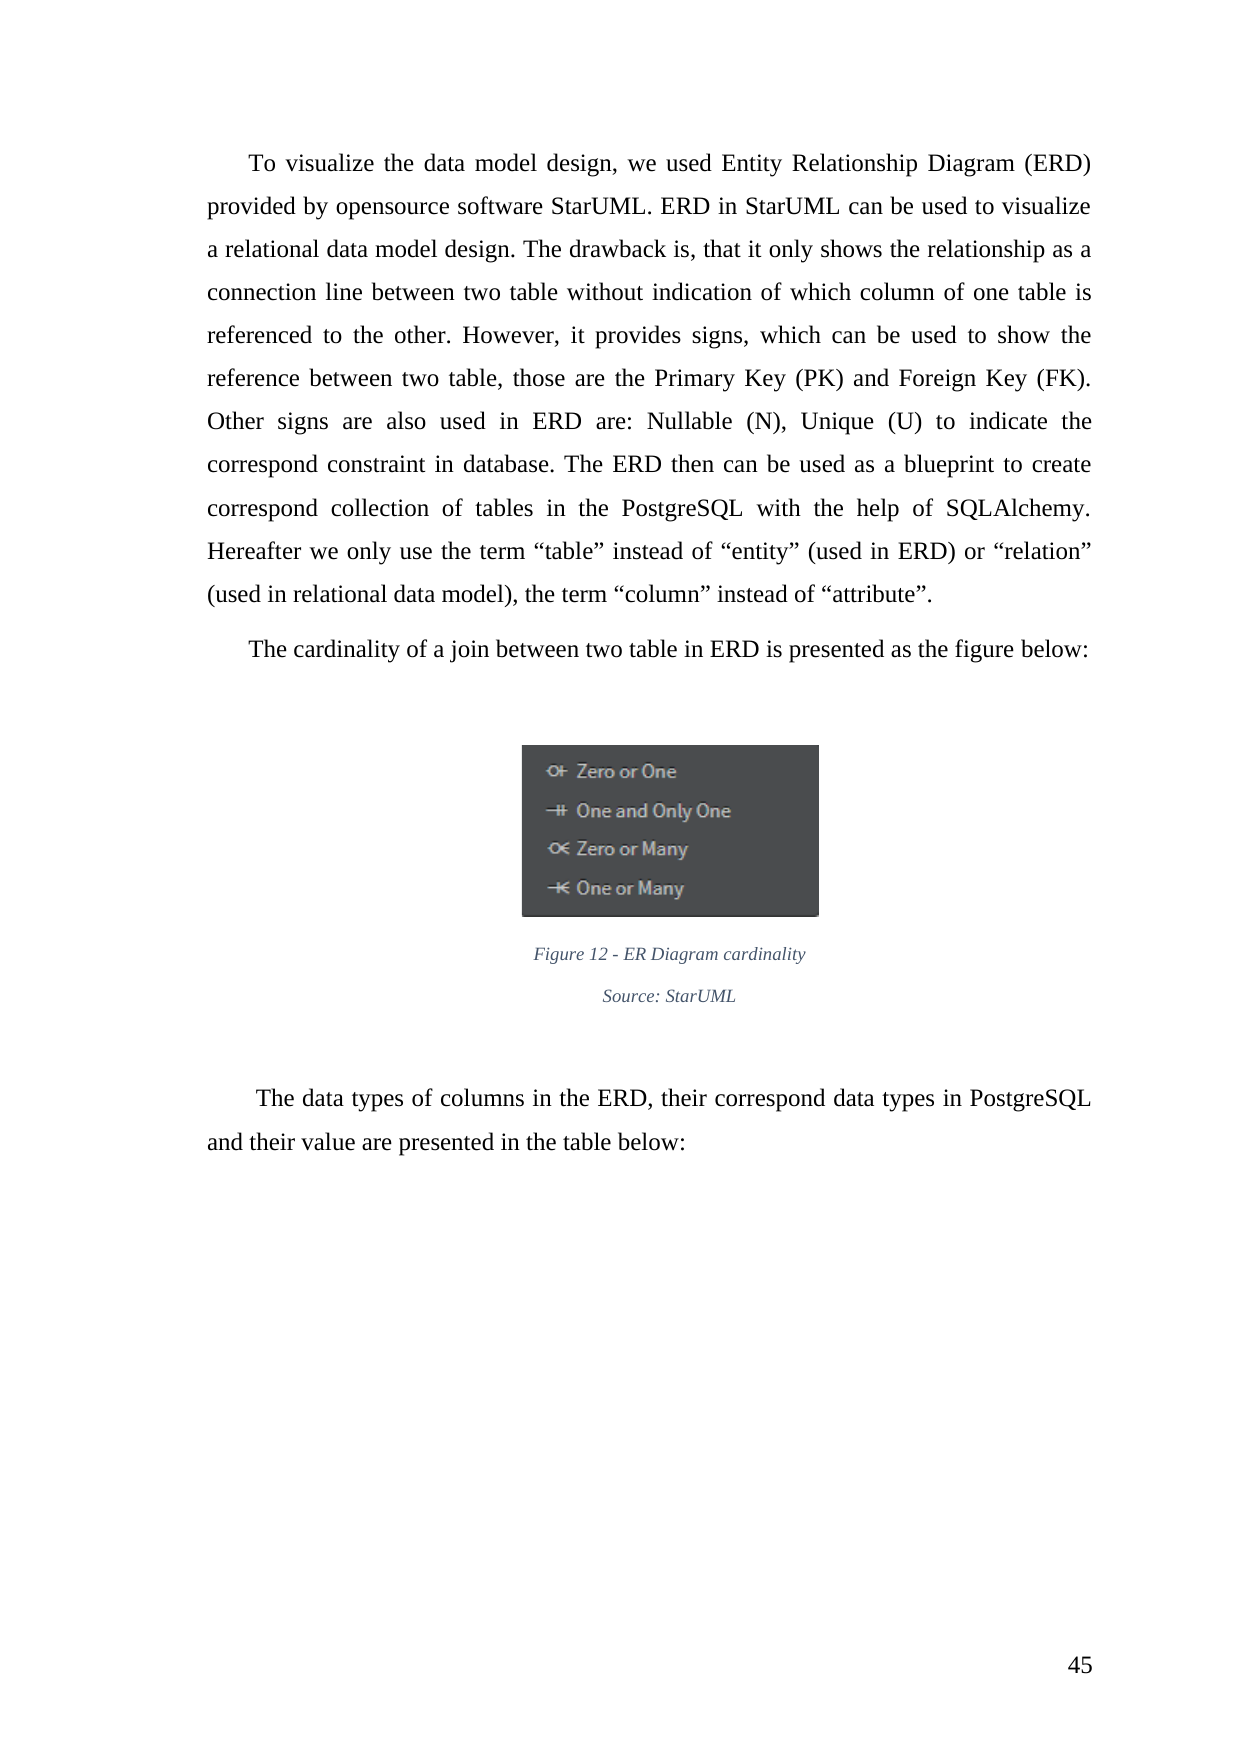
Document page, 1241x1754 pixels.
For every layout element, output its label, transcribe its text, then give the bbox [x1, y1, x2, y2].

text The cardinality of a join between two table in ERD is presented as the figure below: [207, 634, 1092, 663]
text Figure 12 - ER Diagram cardinality [207, 943, 1092, 964]
text To visualize the data model design, we used Entity Relationship Diagram (ERD) provided by opensource software StarUML. ERD in StarUML can be used to visualize a relational data model design. The drawback is, that it only shows the relationship as a connection line between two table without indication of which column of one table is referenced to the other. However, it provides signs, which can be used to show the reference between two table, those are the Primary Key (PK) and Foreign Key (FK). Other signs are also used in ERD are: Nullable (N), Unique (U) to indicate the correspond constraint in database. The ERD then can be used as a blueprint to create correspond collection of tables in the PostgreSQL with the help of SQLAlchemy. Hereafter we only use the term “table” instead of “entity” (used in ERD) or “relation” (used in relational data model), the term “column” instead of “attribute”. [207, 148, 1092, 608]
picture [521, 745, 819, 917]
text Source: StarUML [207, 985, 1092, 1007]
text The data types of columns in the ERD, their correspond data types in PostgreSQL and their value are presented in the table below: [207, 1083, 1092, 1155]
